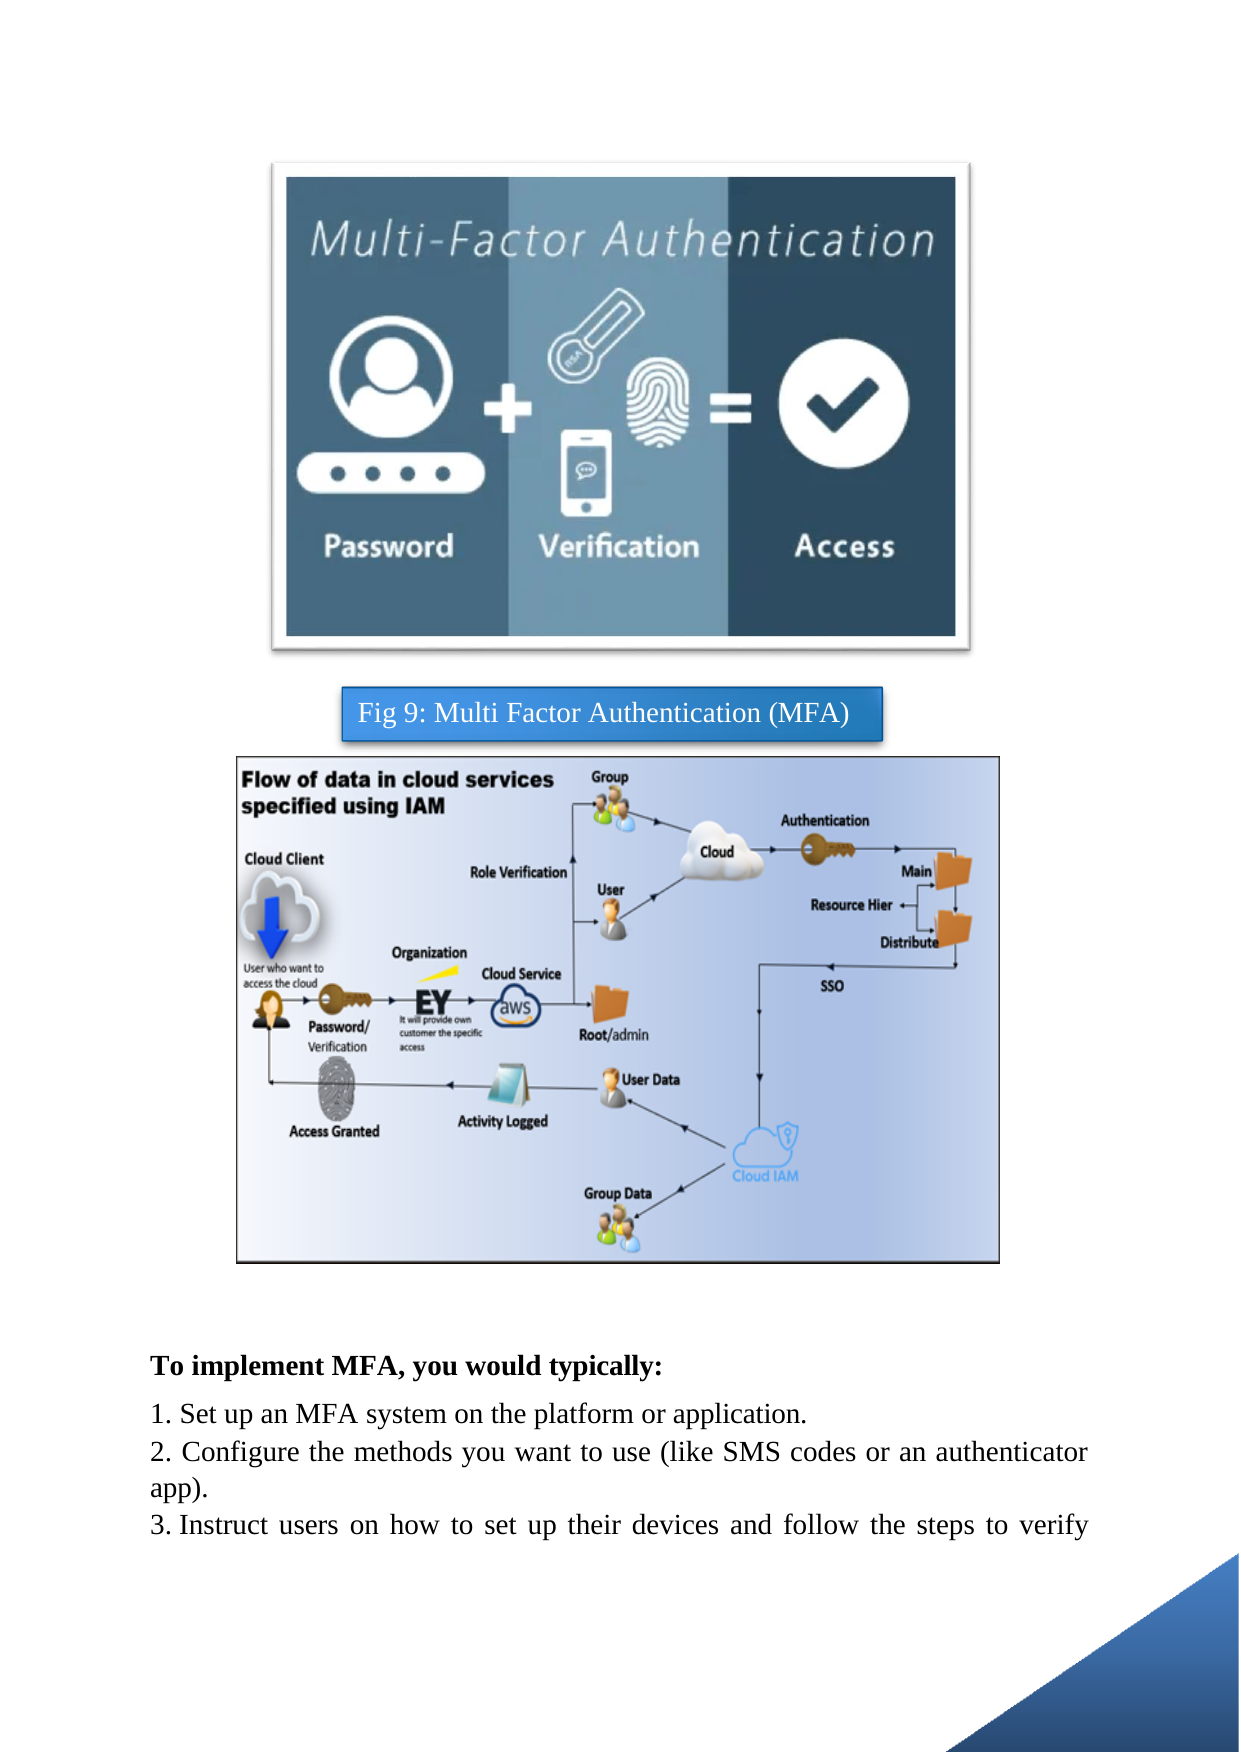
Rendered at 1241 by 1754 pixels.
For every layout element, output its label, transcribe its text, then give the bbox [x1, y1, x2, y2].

picture [265, 157, 977, 661]
list Instruct users on how to set up their devices and follow the steps to verify their identities when logging in. [150, 1507, 1089, 1541]
subtitle To implement MFA, you would typically: [150, 1348, 1228, 1381]
list Set up an MFA system on the platform or application. [150, 1397, 1228, 1430]
picture [943, 1551, 1239, 1752]
list Configure the methods you want to use (like SMS codes or an authenticator app). [150, 1434, 1089, 1504]
picture [236, 680, 1000, 1264]
